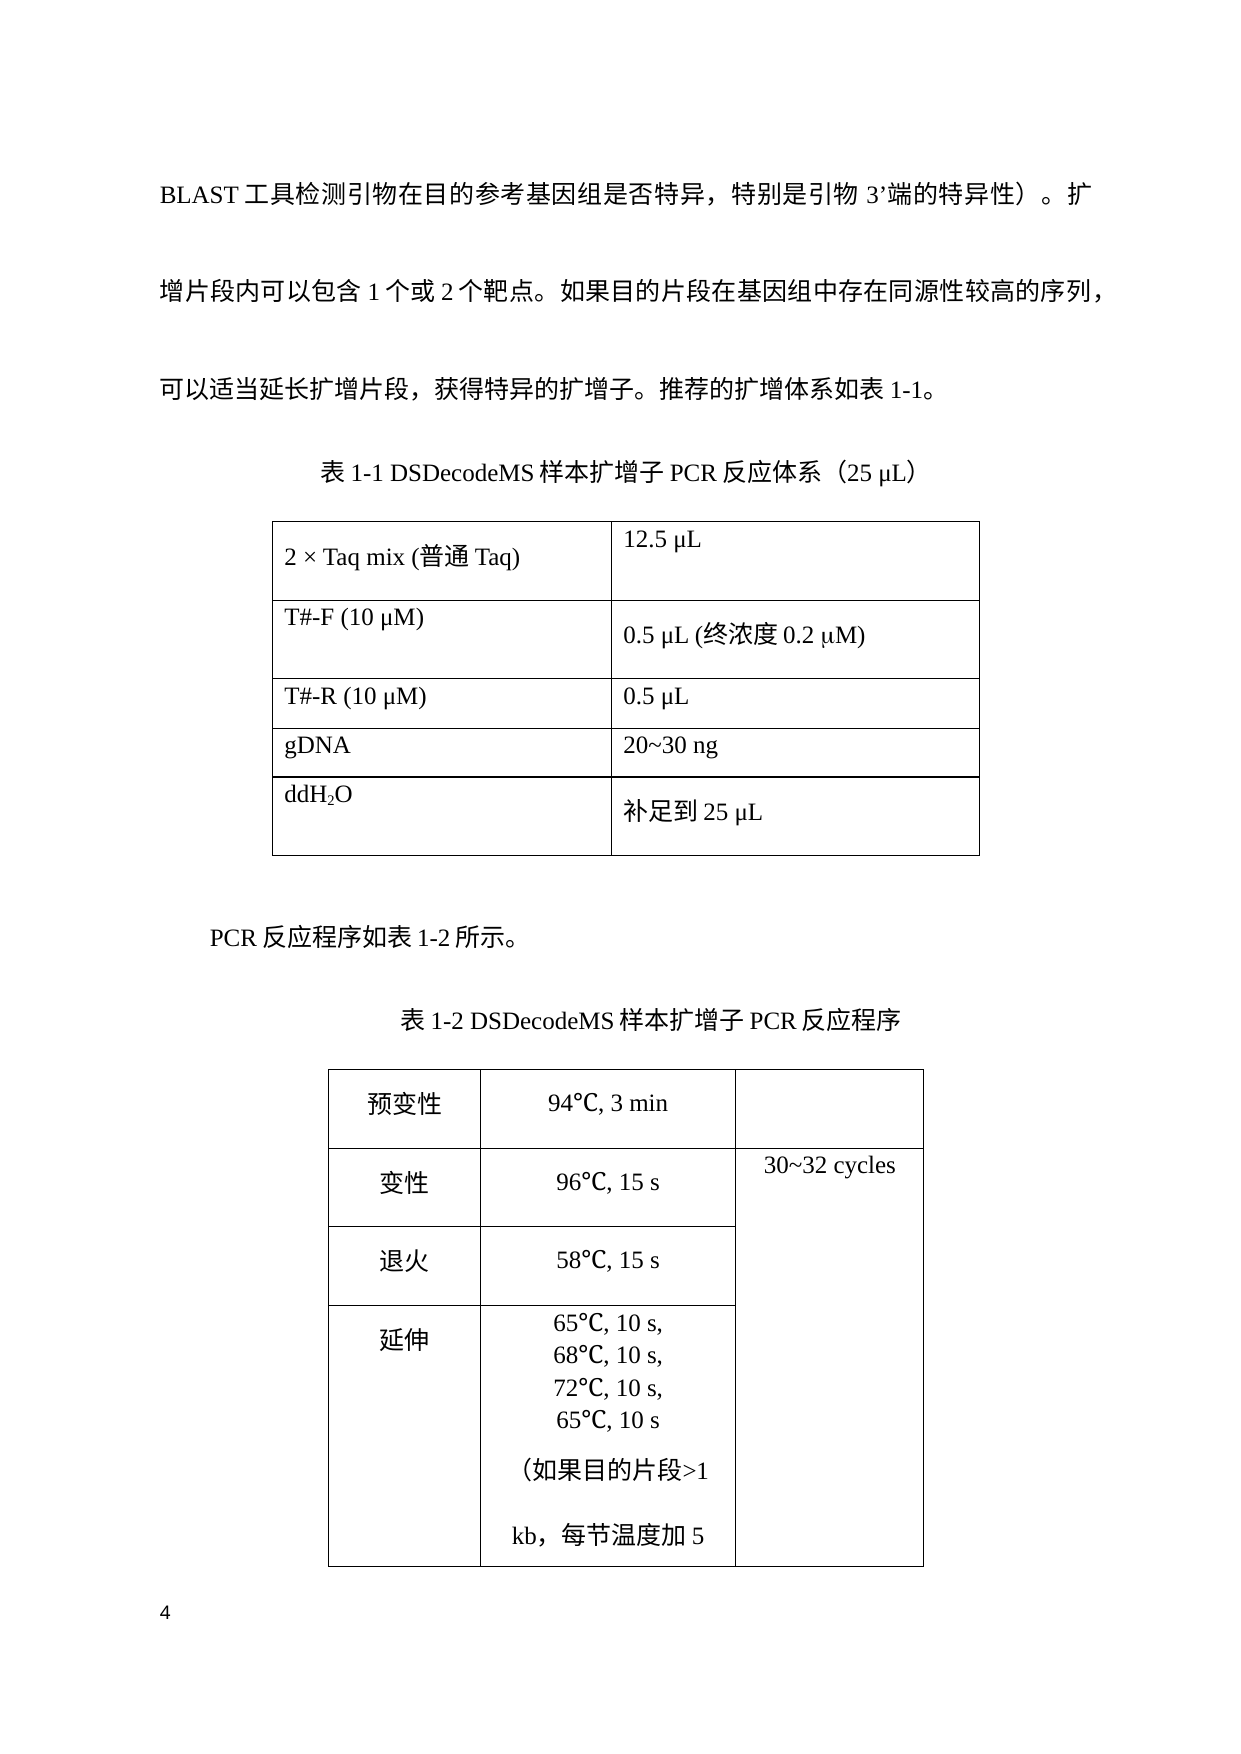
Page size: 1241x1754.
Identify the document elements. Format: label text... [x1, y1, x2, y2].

table_header 12.5 μL [612, 522, 979, 599]
table_header [736, 1070, 923, 1148]
table_cell 0.5 μL [612, 679, 979, 728]
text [159, 160, 1092, 420]
table_cell 0.5 μL (终浓度0.2 M) [612, 601, 979, 678]
table_cell ddH2O [273, 778, 611, 855]
table_cell 变性 [329, 1149, 480, 1226]
table_cell 退火 [329, 1227, 480, 1305]
table_cell 96℃, 15 s [481, 1149, 735, 1226]
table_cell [481, 1306, 735, 1566]
table_cell gDNA [273, 729, 611, 776]
table_header 94℃, 3 min [481, 1070, 735, 1148]
text 表1-2 DSDecodeMS样本扩增子PCR反应程序 [159, 986, 1092, 1051]
text 表1-1 DSDecodeMS样本扩增子PCR反应体系（25 μL） [159, 438, 1092, 503]
table_cell 58℃, 15 s [481, 1227, 735, 1305]
table_header 预变性 [329, 1070, 480, 1148]
table_cell T#-F (10 μM) [273, 601, 611, 678]
table_header 2 × Taq mix (普通Taq) [273, 522, 611, 599]
text PCR反应程序如表1-2所示。 [159, 903, 1092, 968]
table_cell T#-R (10 μM) [273, 679, 611, 728]
table_cell 20~30 ng [612, 729, 979, 776]
table_cell 30~32 cycles [736, 1149, 923, 1566]
table_cell 延伸 [329, 1306, 480, 1566]
table_cell 补足到25 μL [612, 778, 979, 855]
